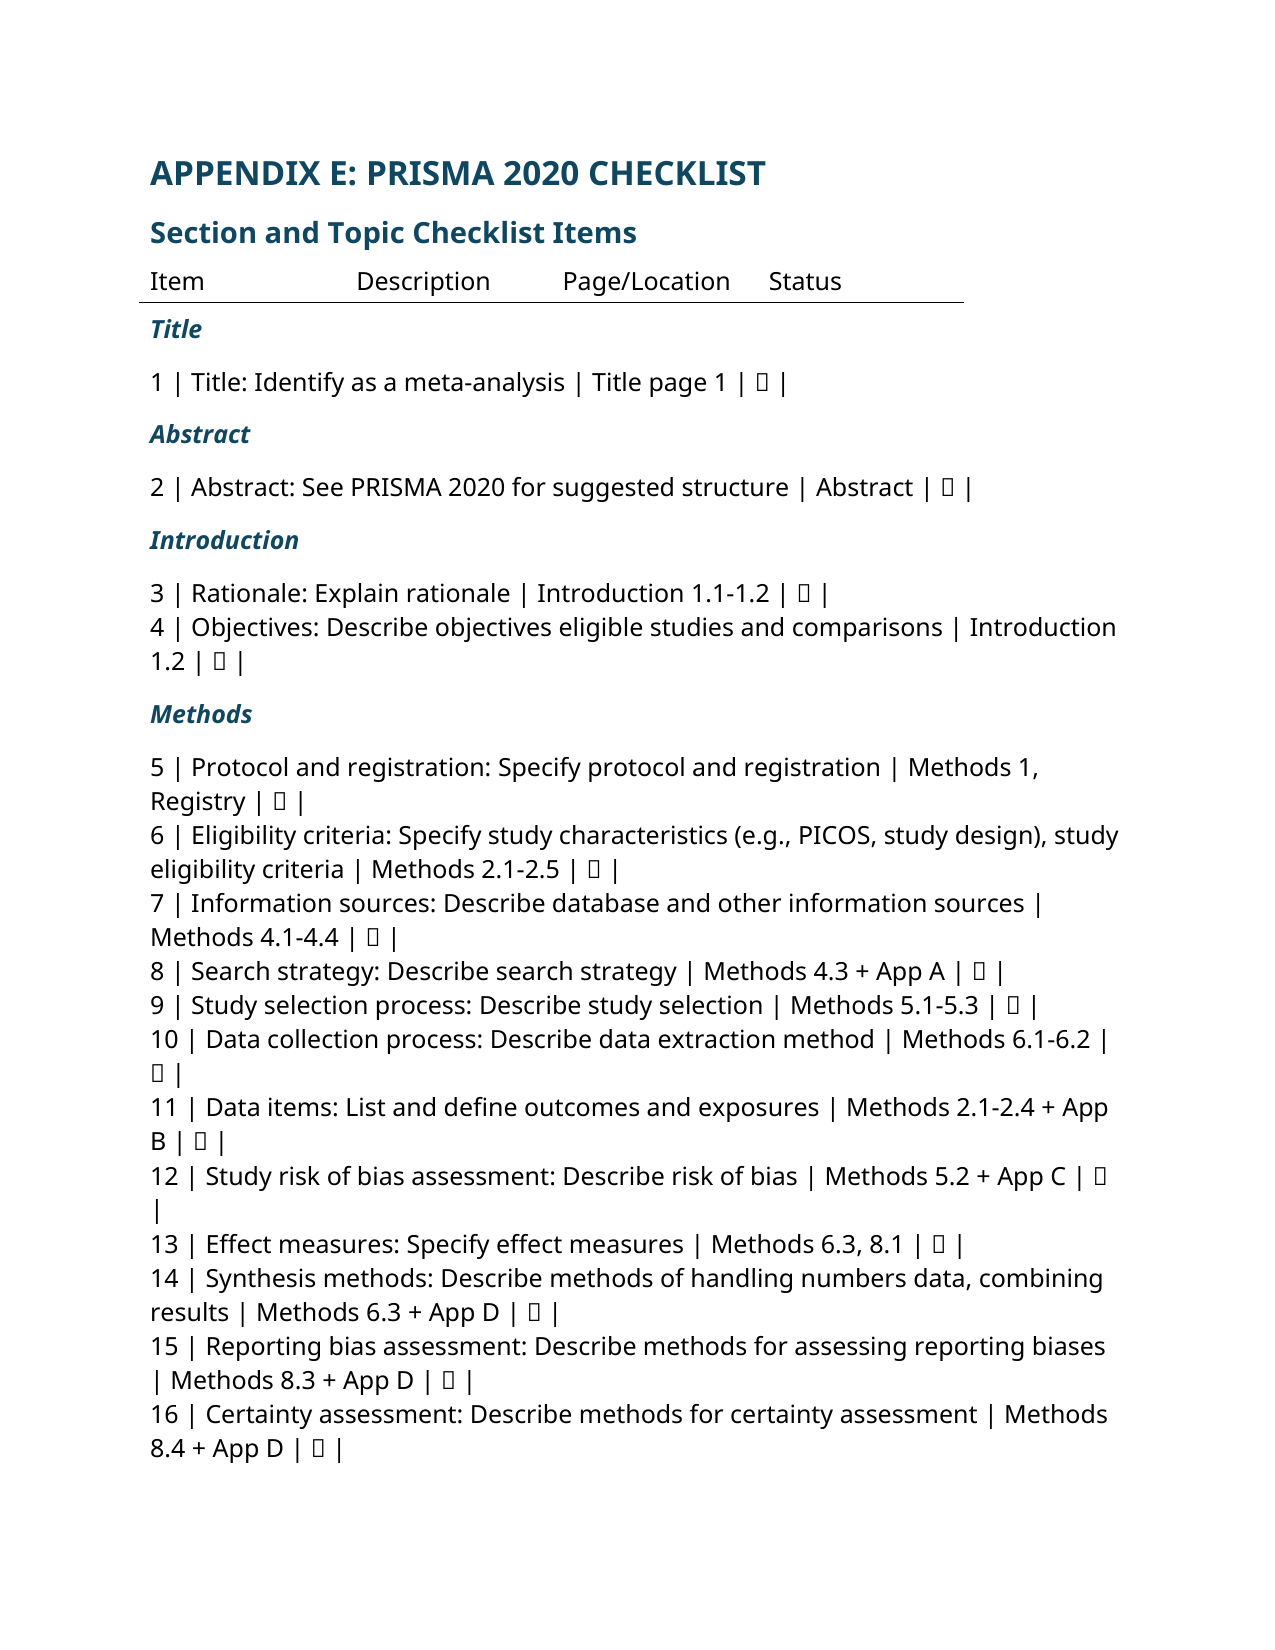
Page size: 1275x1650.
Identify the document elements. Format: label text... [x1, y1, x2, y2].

table_header Description [345, 260, 551, 302]
subtitle Title [150, 312, 1125, 346]
subtitle Methods [150, 697, 1125, 731]
subtitle APPENDIX E: PRISMA 2020 CHECKLIST [150, 150, 1125, 195]
table_header Status [758, 260, 964, 302]
table_header Page/Location [551, 260, 757, 302]
text 2 | Abstract: See PRISMA 2020 for suggested structure | Abstract | ✅ | [150, 470, 1125, 504]
subtitle Section and Topic Checklist Items [150, 212, 1125, 252]
text 1 | Title: Identify as a meta-analysis | Title page 1 | ✅ | [150, 364, 1125, 398]
subtitle Introduction [150, 523, 1125, 557]
text 5 | Protocol and registration: Specify protocol and registration | Methods 1, Registry | ✅ | 6 | Eligibility criteria: Specify study characteristics (e.g., PICOS, study design), study eligibility criteria | Methods 2.1-2.5 | ✅ | 7 | Information sources: Describe database and other information sources | Methods 4.1-4.4 | ✅ | 8 | Search strategy: Describe search strategy | Methods 4.3 + App A | ✅ | 9 | Study selection process: Describe study selection | Methods 5.1-5.3 | ✅ | 10 | Data collection process: Describe data extraction method | Methods 6.1-6.2 | ✅ | 11 | Data items: List and define outcomes and exposures | Methods 2.1-2.4 + App B | ✅ | 12 | Study risk of bias assessment: Describe risk of bias | Methods 5.2 + App C | ✅ | 13 | Effect measures: Specify effect measures | Methods 6.3, 8.1 | ✅ | 14 | Synthesis methods: Describe methods of handling numbers data, combining results | Methods 6.3 + App D | ✅ | 15 | Reporting bias assessment: Describe methods for assessing reporting biases | Methods 8.3 + App D | ✅ | 16 | Certainty assessment: Describe methods for certainty assessment | Methods 8.4 + App D | ✅ | [150, 749, 1125, 1465]
text 3 | Rationale: Explain rationale | Introduction 1.1-1.2 | ✅ | 4 | Objectives: Describe objectives eligible studies and comparisons | Introduction 1.2 | ✅ | [150, 576, 1125, 678]
subtitle Abstract [150, 417, 1125, 451]
table_header Item [139, 260, 345, 302]
